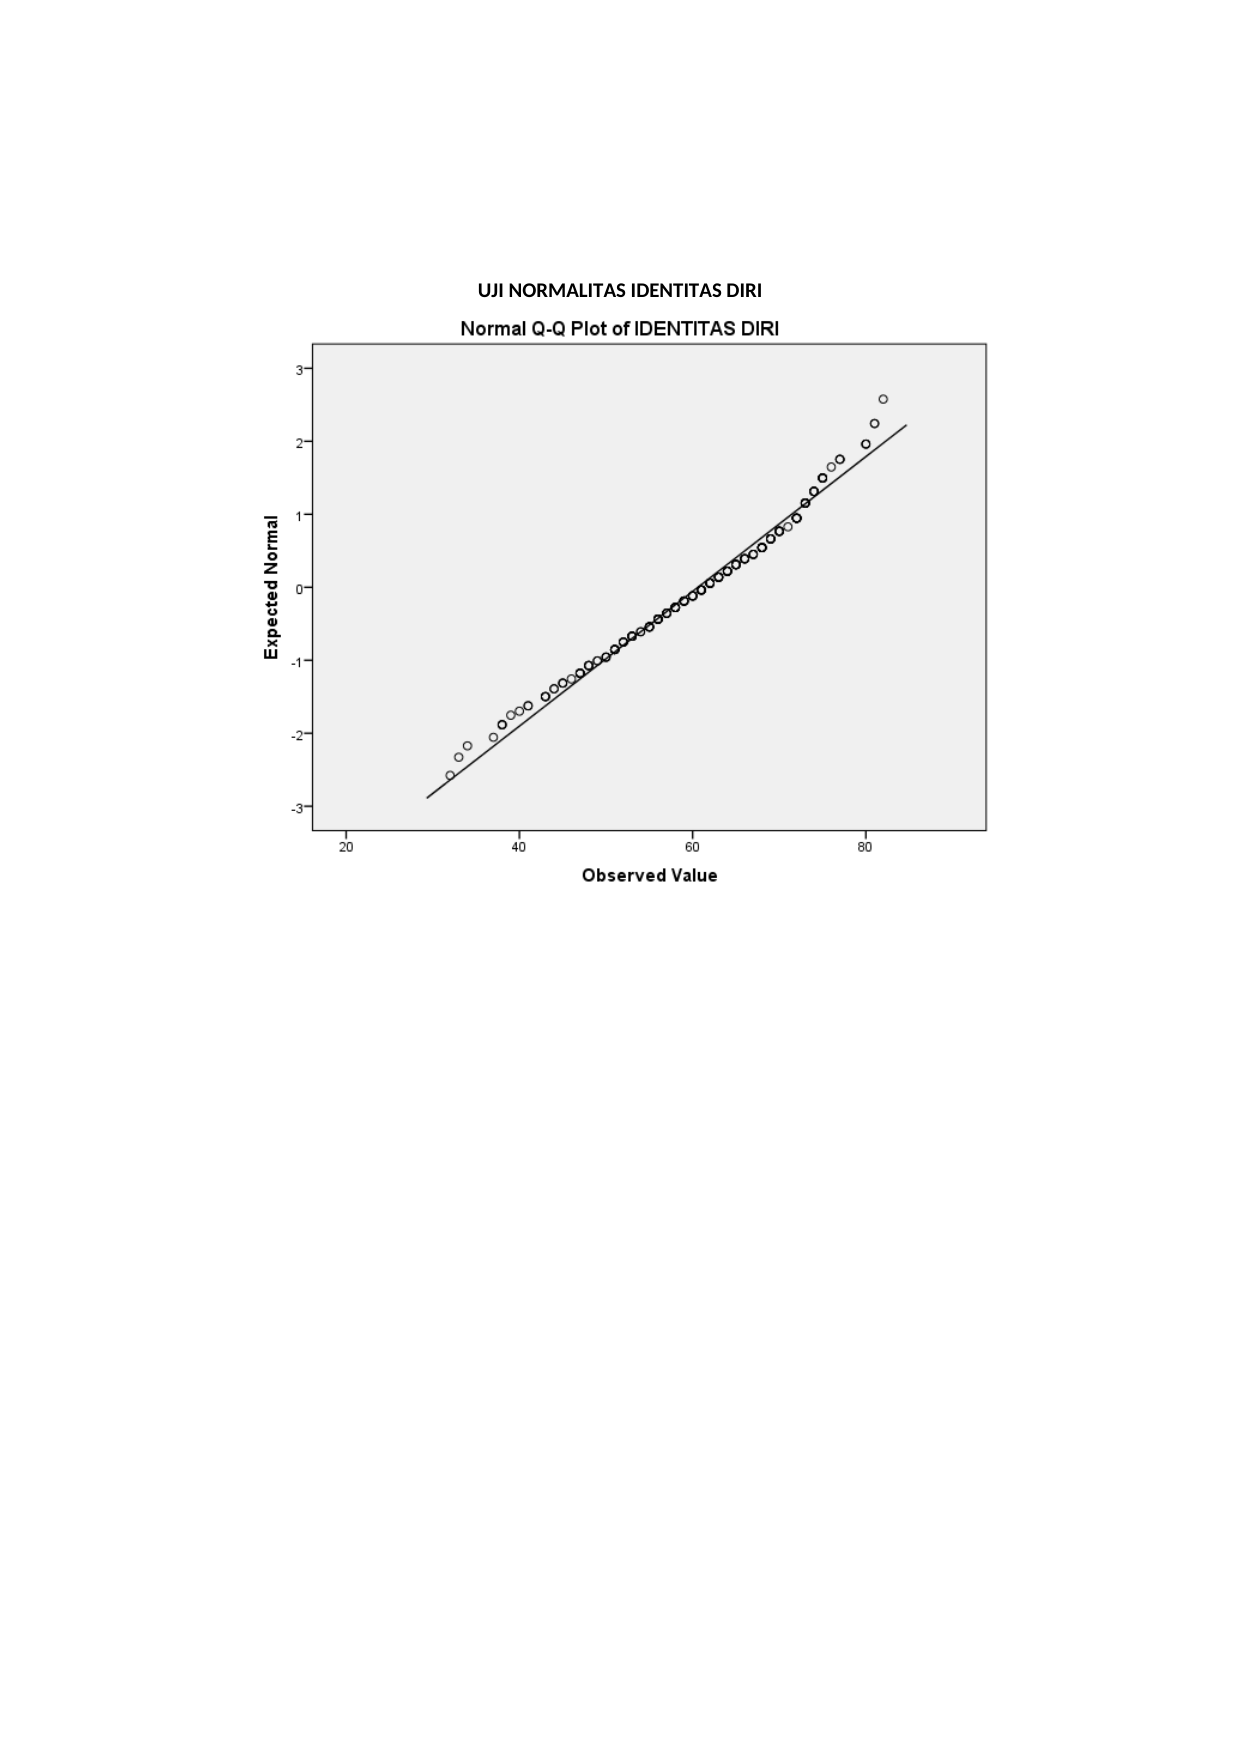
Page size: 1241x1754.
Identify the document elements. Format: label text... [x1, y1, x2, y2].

picture [245, 302, 995, 902]
text UJI NORMALITAS IDENTITAS DIRI [187, 277, 1053, 302]
